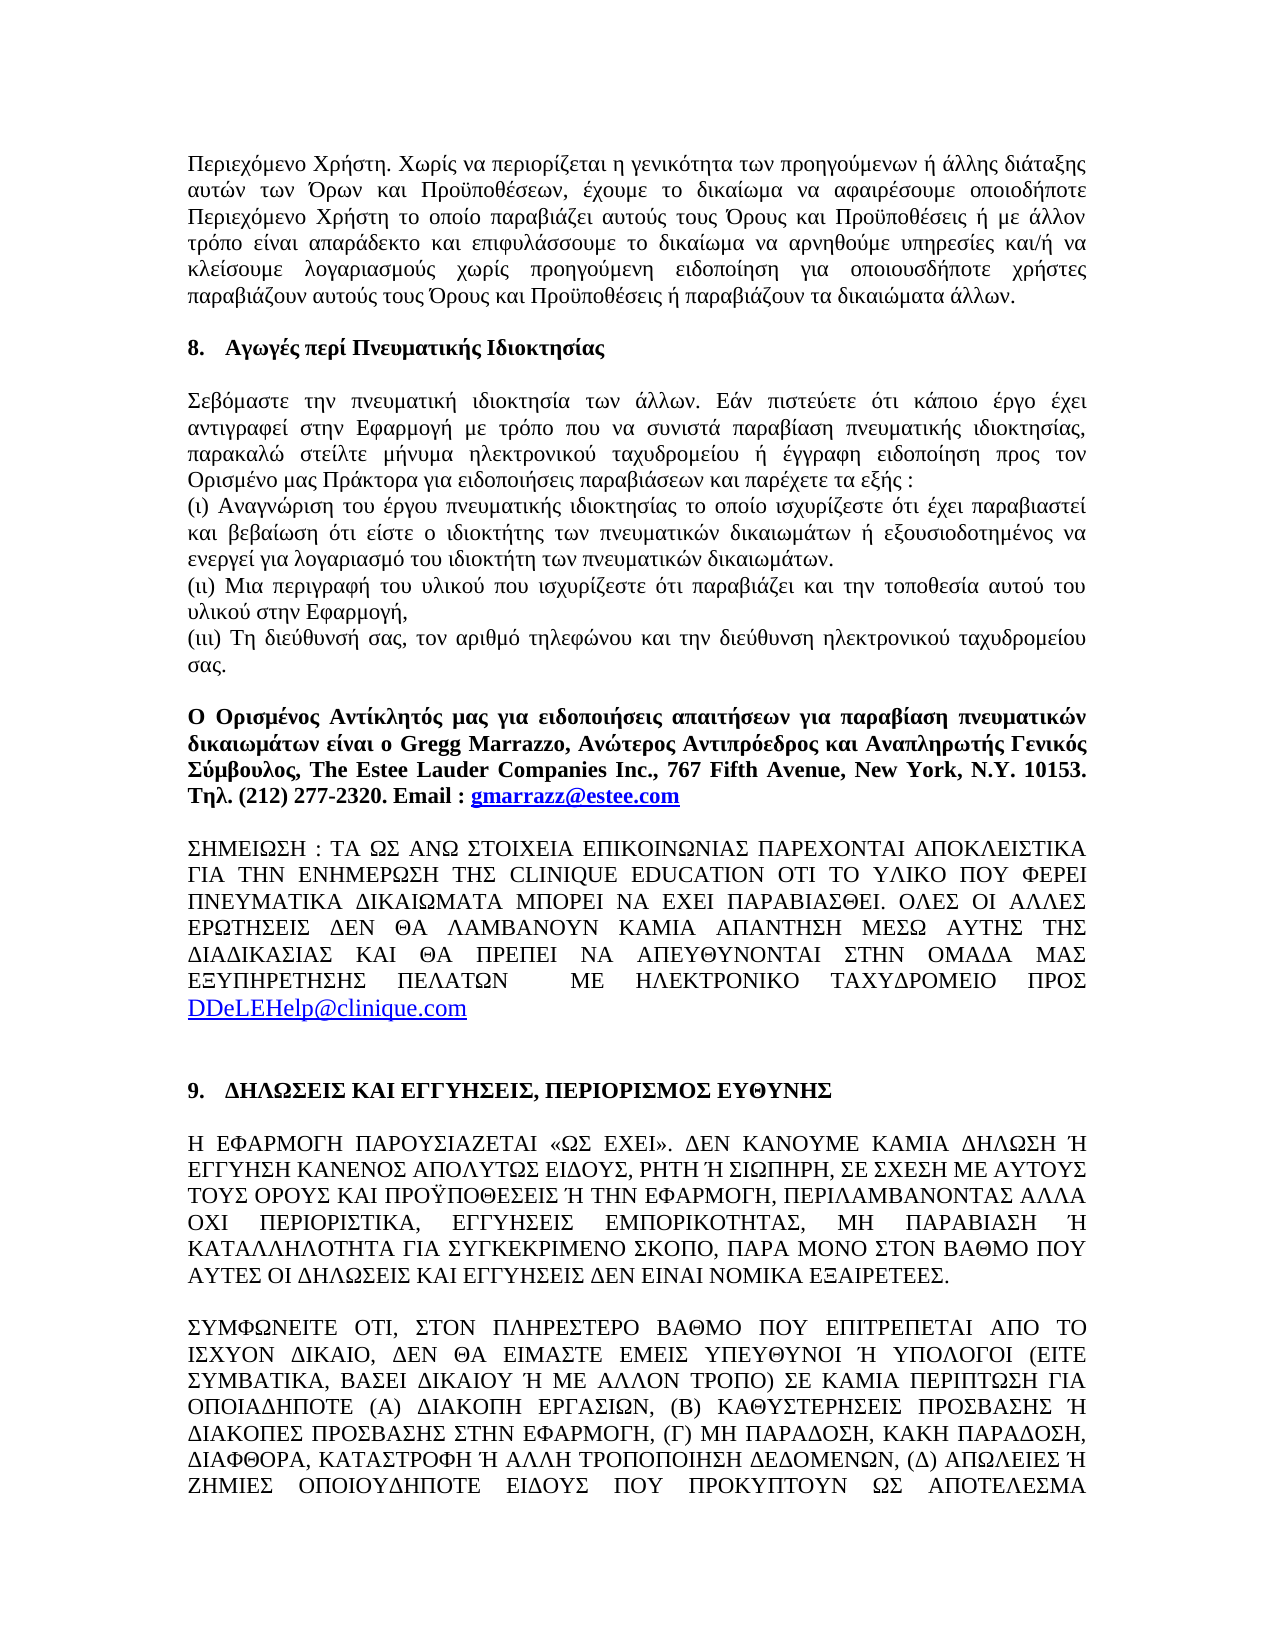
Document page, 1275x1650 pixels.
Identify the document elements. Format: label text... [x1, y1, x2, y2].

text Η ΕΦΑΡΜΟΓΗ ΠΑΡΟΥΣΙΑΖΕΤΑΙ «ΩΣ ΕΧΕΙ». ΔΕΝ ΚΑΝΟΥΜΕ ΚΑΜΙΑ ΔΗΛΩΣΗ Ή ΕΓΓΥΗΣΗ ΚΑΝΕΝΟΣ ΑΠΟΛΥΤΩΣ ΕΙΔΟΥΣ, ΡΗΤΗ Ή ΣΙΩΠΗΡΗ, ΣΕ ΣΧΕΣΗ ΜΕ ΑΥΤΟΥΣ ΤΟΥΣ ΟΡΟΥΣ ΚΑΙ ΠΡΟΫΠΟΘΕΣΕΙΣ Ή ΤΗΝ ΕΦΑΡΜΟΓΗ, ΠΕΡΙΛΑΜΒΑΝΟΝΤΑΣ ΑΛΛΑ ΟΧΙ ΠΕΡΙΟΡΙΣΤΙΚΑ, ΕΓΓΥΗΣΕΙΣ ΕΜΠΟΡΙΚΟΤΗΤΑΣ, ΜΗ ΠΑΡΑΒΙΑΣΗ Ή ΚΑΤΑΛΛΗΛΟΤΗΤΑ ΓΙΑ ΣΥΓΚΕΚΡΙΜΕΝΟ ΣΚΟΠΟ, ΠΑΡΑ ΜΟΝΟ ΣΤΟΝ ΒΑΘΜΟ ΠΟΥ ΑΥΤΕΣ ΟΙ ΔΗΛΩΣΕΙΣ ΚΑΙ ΕΓΓΥΗΣΕΙΣ ΔΕΝ ΕΙΝΑΙ ΝΟΜΙΚΑ ΕΞΑΙΡΕΤΕΕΣ. [187, 1130, 1087, 1288]
list ΔΗΛΩΣΕΙΣ ΚΑΙ ΕΓΓΥΗΣΕΙΣ, ΠΕΡΙΟΡΙΣΜΟΣ ΕΥΘΥΝΗΣ [187, 1077, 1087, 1103]
list Αγωγές περί Πνευματικής Ιδιοκτησίας [187, 334, 1087, 361]
text Ο Ορισμένος Αντίκλητός μας για ειδοποιήσεις απαιτήσεων για παραβίαση πνευματικών δικαιωμάτων είναι ο Gregg Marrazzo, Ανώτερος Αντιπρόεδρος και Αναπληρωτής Γενικός Σύμβουλος, The Estee Lauder Companies Inc., 767 Fifth Avenue, New York, N.Y. 10153. Τηλ. (212) 277-2320. Email : gmarrazz@estee.com [187, 703, 1087, 809]
text ΣΗΜΕΙΩΣΗ : ΤΑ ΩΣ ΑΝΩ ΣΤΟΙΧΕΙΑ ΕΠΙΚΟΙΝΩΝΙΑΣ ΠΑΡΕΧΟΝΤΑΙ ΑΠΟΚΛΕΙΣΤΙΚΑ ΓΙΑ ΤΗΝ ΕΝΗΜΕΡΩΣΗ ΤΗΣ CLINIQUE EDUCATION ΟΤΙ ΤΟ ΥΛΙΚΟ ΠΟΥ ΦΕΡΕΙ ΠΝΕΥΜΑΤΙΚΑ ΔΙΚΑΙΩΜΑΤΑ ΜΠΟΡΕΙ ΝΑ ΕΧΕΙ ΠΑΡΑΒΙΑΣΘΕΙ. ΟΛΕΣ ΟΙ ΑΛΛΕΣ ΕΡΩΤΗΣΕΙΣ ΔΕΝ ΘΑ ΛΑΜΒΑΝΟΥΝ ΚΑΜΙΑ ΑΠΑΝΤΗΣΗ ΜΕΣΩ ΑΥΤΗΣ ΤΗΣ ΔΙΑΔΙΚΑΣΙΑΣ ΚΑΙ ΘΑ ΠΡΕΠΕΙ ΝΑ ΑΠΕΥΘΥΝΟΝΤΑΙ ΣΤΗΝ ΟΜΑΔΑ ΜΑΣ ΕΞΥΠΗΡΕΤΗΣΗΣ ΠΕΛΑΤΩΝ ΜΕ ΗΛΕΚΤΡΟΝΙΚΟ ΤΑΧΥΔΡΟΜΕΙΟ ΠΡΟΣ DDeLEHelp@clinique.com [187, 835, 1087, 1022]
text (ιιι) Τη διεύθυνσή σας, τον αριθμό τηλεφώνου και την διεύθυνση ηλεκτρονικού ταχυδρομείου σας. [187, 624, 1087, 677]
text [187, 1314, 1087, 1499]
text Σεβόμαστε την πνευματική ιδιοκτησία των άλλων. Εάν πιστεύετε ότι κάποιο έργο έχει αντιγραφεί στην Εφαρμογή με τρόπο που να συνιστά παραβίαση πνευματικής ιδιοκτησίας, παρακαλώ στείλτε μήνυμα ηλεκτρονικού ταχυδρομείου ή έγγραφη ειδοποίηση προς τον Ορισμένο μας Πράκτορα για ειδοποιήσεις παραβιάσεων και παρέχετε τα εξής : [187, 387, 1087, 493]
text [187, 150, 1087, 308]
text (ι) Αναγνώριση του έργου πνευματικής ιδιοκτησίας το οποίο ισχυρίζεστε ότι έχει παραβιαστεί και βεβαίωση ότι είστε ο ιδιοκτήτης των πνευματικών δικαιωμάτων ή εξουσιοδοτημένος να ενεργεί για λογαριασμό του ιδιοκτήτη των πνευματικών δικαιωμάτων. [187, 493, 1087, 572]
text (ιι) Μια περιγραφή του υλικού που ισχυρίζεστε ότι παραβιάζει και την τοποθεσία αυτού του υλικού στην Εφαρμογή, [187, 572, 1087, 624]
